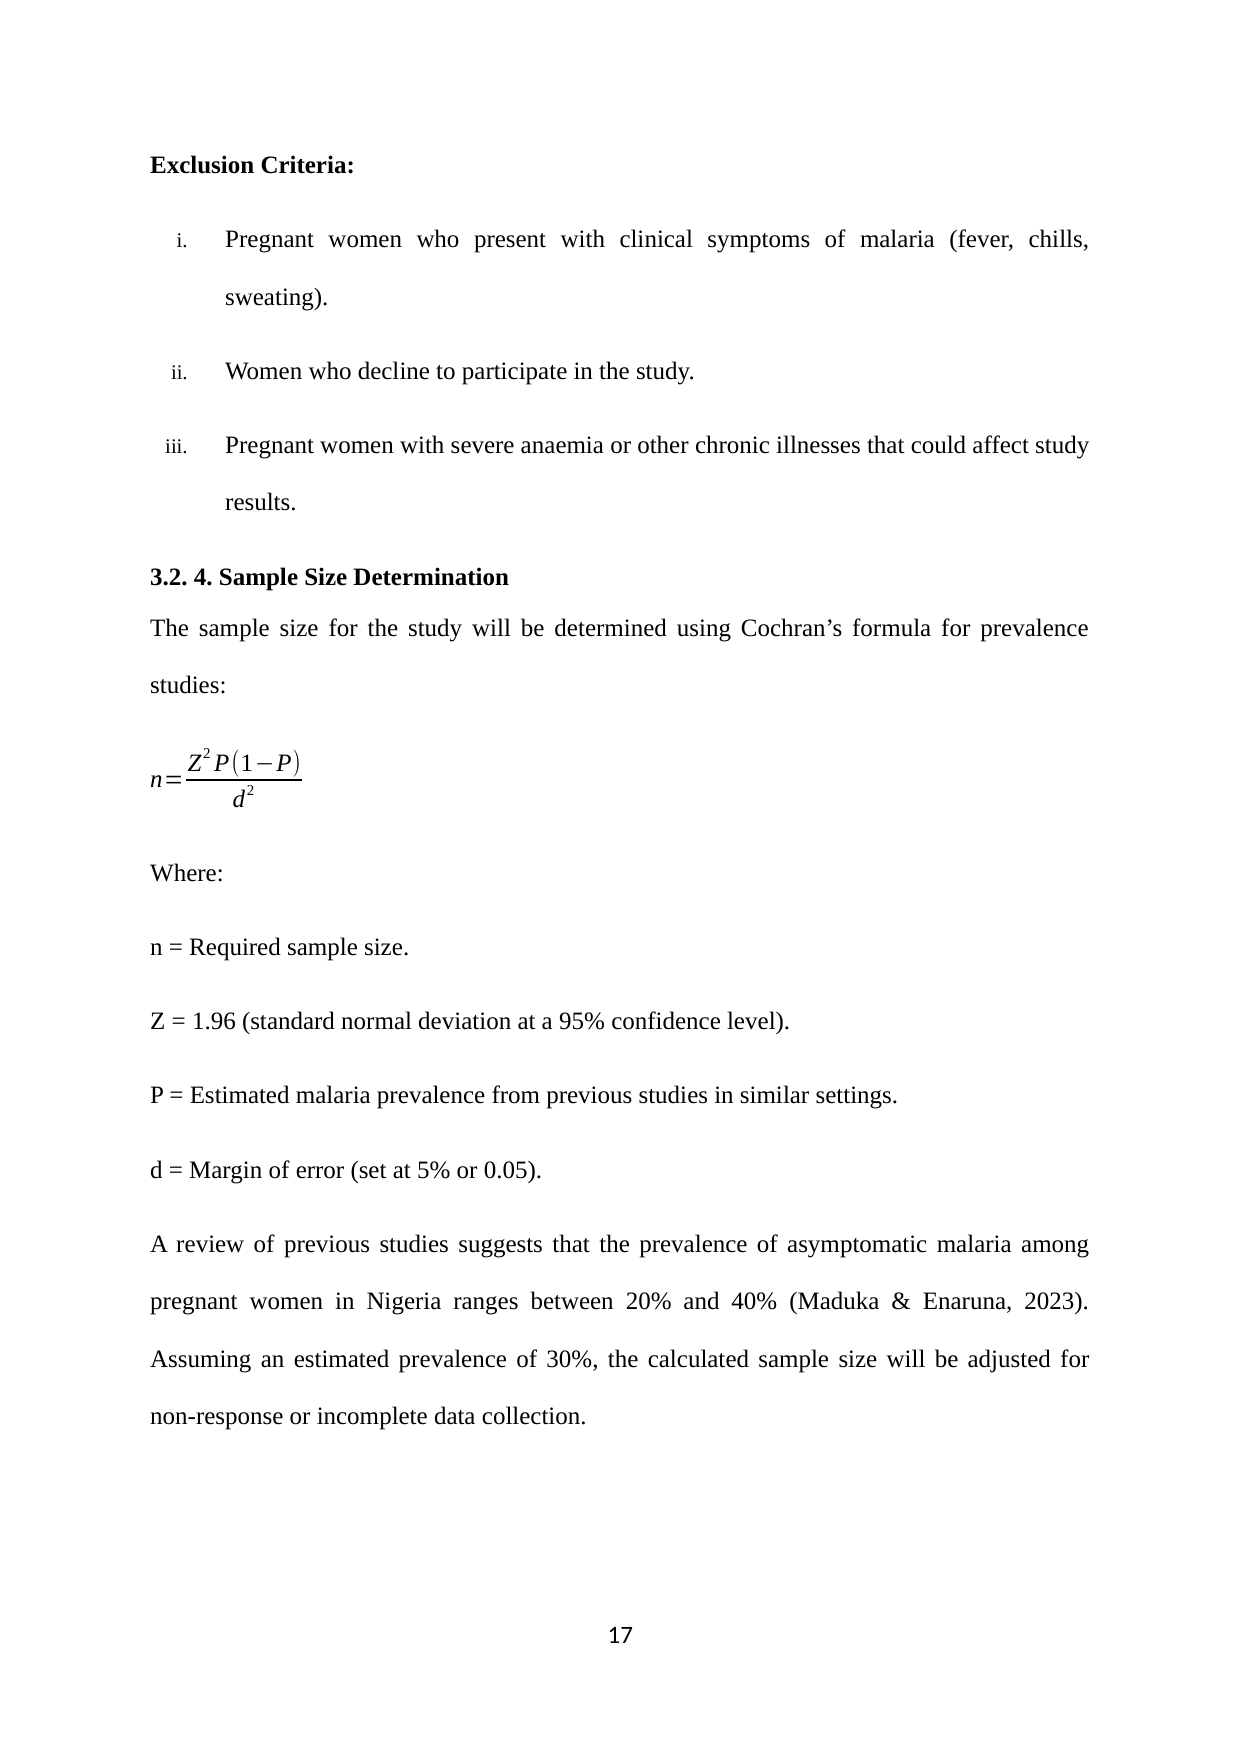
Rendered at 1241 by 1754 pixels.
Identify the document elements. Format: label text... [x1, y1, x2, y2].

text Exclusion Criteria: [150, 150, 1090, 179]
subtitle 3.2. 4. Sample Size Determination [150, 562, 1090, 590]
text A review of previous studies suggests that the prevalence of asymptomatic malaria among pregnant women in Nigeria ranges between 20% and 40% (Maduka & Enaruna, 2023). Assuming an estimated prevalence of 30%, the calculated sample size will be adjusted for non-response or incomplete data collection. [150, 1229, 1090, 1430]
list Pregnant women who present with clinical symptoms of malaria (fever, chills, sweating). [187, 224, 1090, 310]
text The sample size for the study will be determined using Cochran’s formula for prevalence studies: [150, 613, 1090, 699]
text d = Margin of error (set at 5% or 0.05). [150, 1155, 1090, 1183]
list Pregnant women with severe anaemia or other chronic illnesses that could affect study results. [187, 430, 1090, 516]
list Women who decline to participate in the study. [187, 356, 1090, 384]
text n = Required sample size. [150, 932, 1090, 961]
text Z = 1.96 (standard normal deviation at a 95% confidence level). [150, 1006, 1090, 1035]
text Where: [150, 858, 1090, 887]
text P = Estimated malaria prevalence from previous studies in similar settings. [150, 1081, 1090, 1109]
